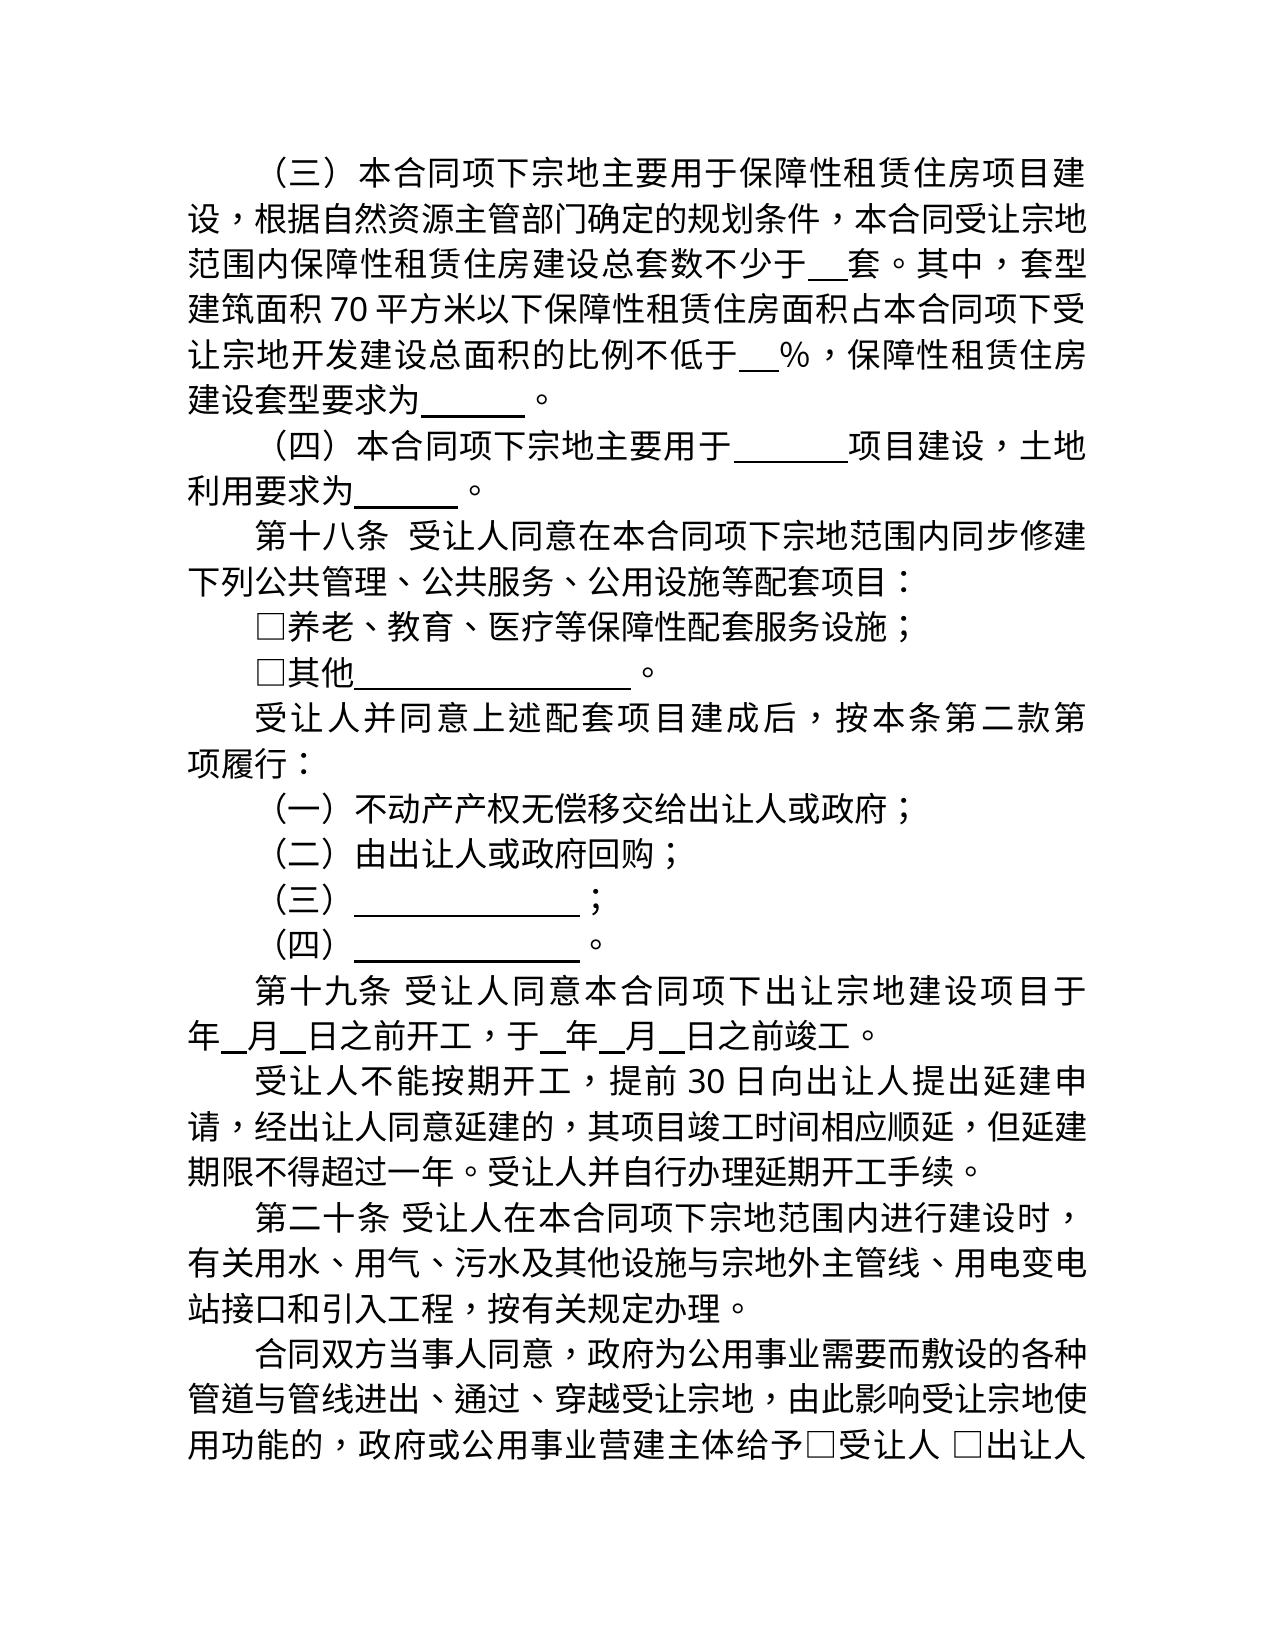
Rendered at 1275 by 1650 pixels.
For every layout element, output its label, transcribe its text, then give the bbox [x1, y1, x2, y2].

text □养老、教育、医疗等保障性配套服务设施； [187, 604, 1087, 649]
subtitle （四）本合同项下宗地主要用于 项目建设，土地利用要求为 。 [187, 422, 1087, 513]
text 受让人不能按期开工，提前30日向出让人提出延建申请，经出让人同意延建的，其项目竣工时间相应顺延，但延建期限不得超过一年。受让人并自行办理延期开工手续。 [187, 1058, 1087, 1194]
text □其他 。 [187, 649, 1087, 695]
text （一）不动产产权无偿移交给出让人或政府； [187, 786, 1087, 831]
text （四） 。 [187, 922, 1087, 967]
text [187, 1331, 1087, 1467]
text （三）本合同项下宗地主要用于保障性租赁住房项目建设，根据自然资源主管部门确定的规划条件，本合同受让宗地范围内保障性租赁住房建设总套数不少于 套。其中，套型建筑面积70平方米以下保障性租赁住房面积占本合同项下受让宗地开发建设总面积的比例不低于 ％，保障性租赁住房建设套型要求为 。 [187, 150, 1087, 422]
text （三） ； [187, 877, 1087, 922]
text 第二十条 受让人在本合同项下宗地范围内进行建设时，有关用水、用气、污水及其他设施与宗地外主管线、用电变电站接口和引入工程，按有关规定办理。 [187, 1194, 1087, 1331]
text 第十八条 受让人同意在本合同项下宗地范围内同步修建下列公共管理、公共服务、公用设施等配套项目： [187, 513, 1087, 604]
text 第十九条 受让人同意本合同项下出让宗地建设项目于 年 月 日之前开工，于 年 月 日之前竣工。 [187, 967, 1087, 1058]
text （二）由出让人或政府回购； [187, 831, 1087, 877]
text 受让人并同意上述配套项目建成后，按本条第二款第 项履行： [187, 695, 1087, 786]
